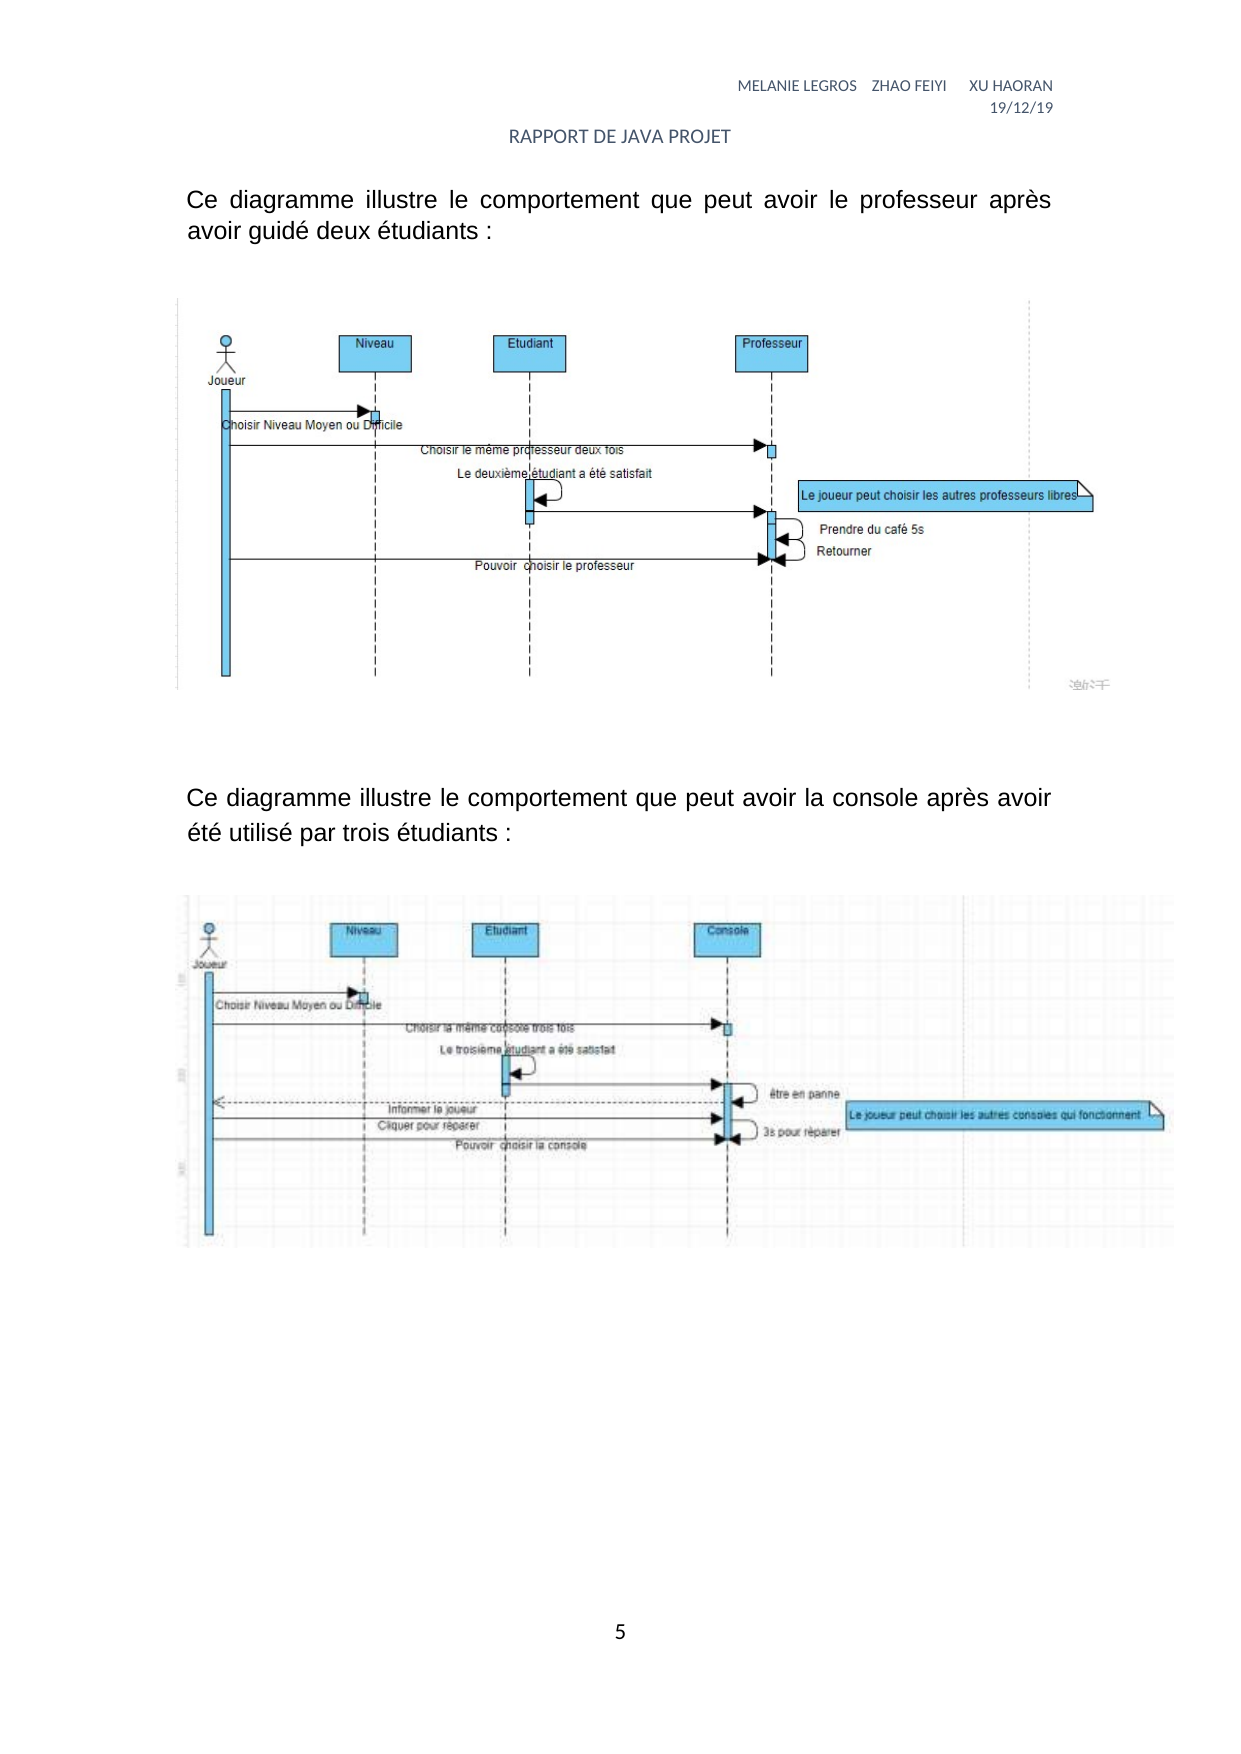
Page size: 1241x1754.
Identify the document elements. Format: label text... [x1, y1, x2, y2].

picture [175, 895, 1174, 1248]
text Ce diagramme illustre le comportement que peut avoir la console après avoir été utilisé par trois étudiants : [186, 783, 1053, 848]
text Ce diagramme illustre le comportement que peut avoir le professeur après avoir guidé deux étudiants : [186, 185, 1053, 244]
picture [175, 298, 1111, 690]
